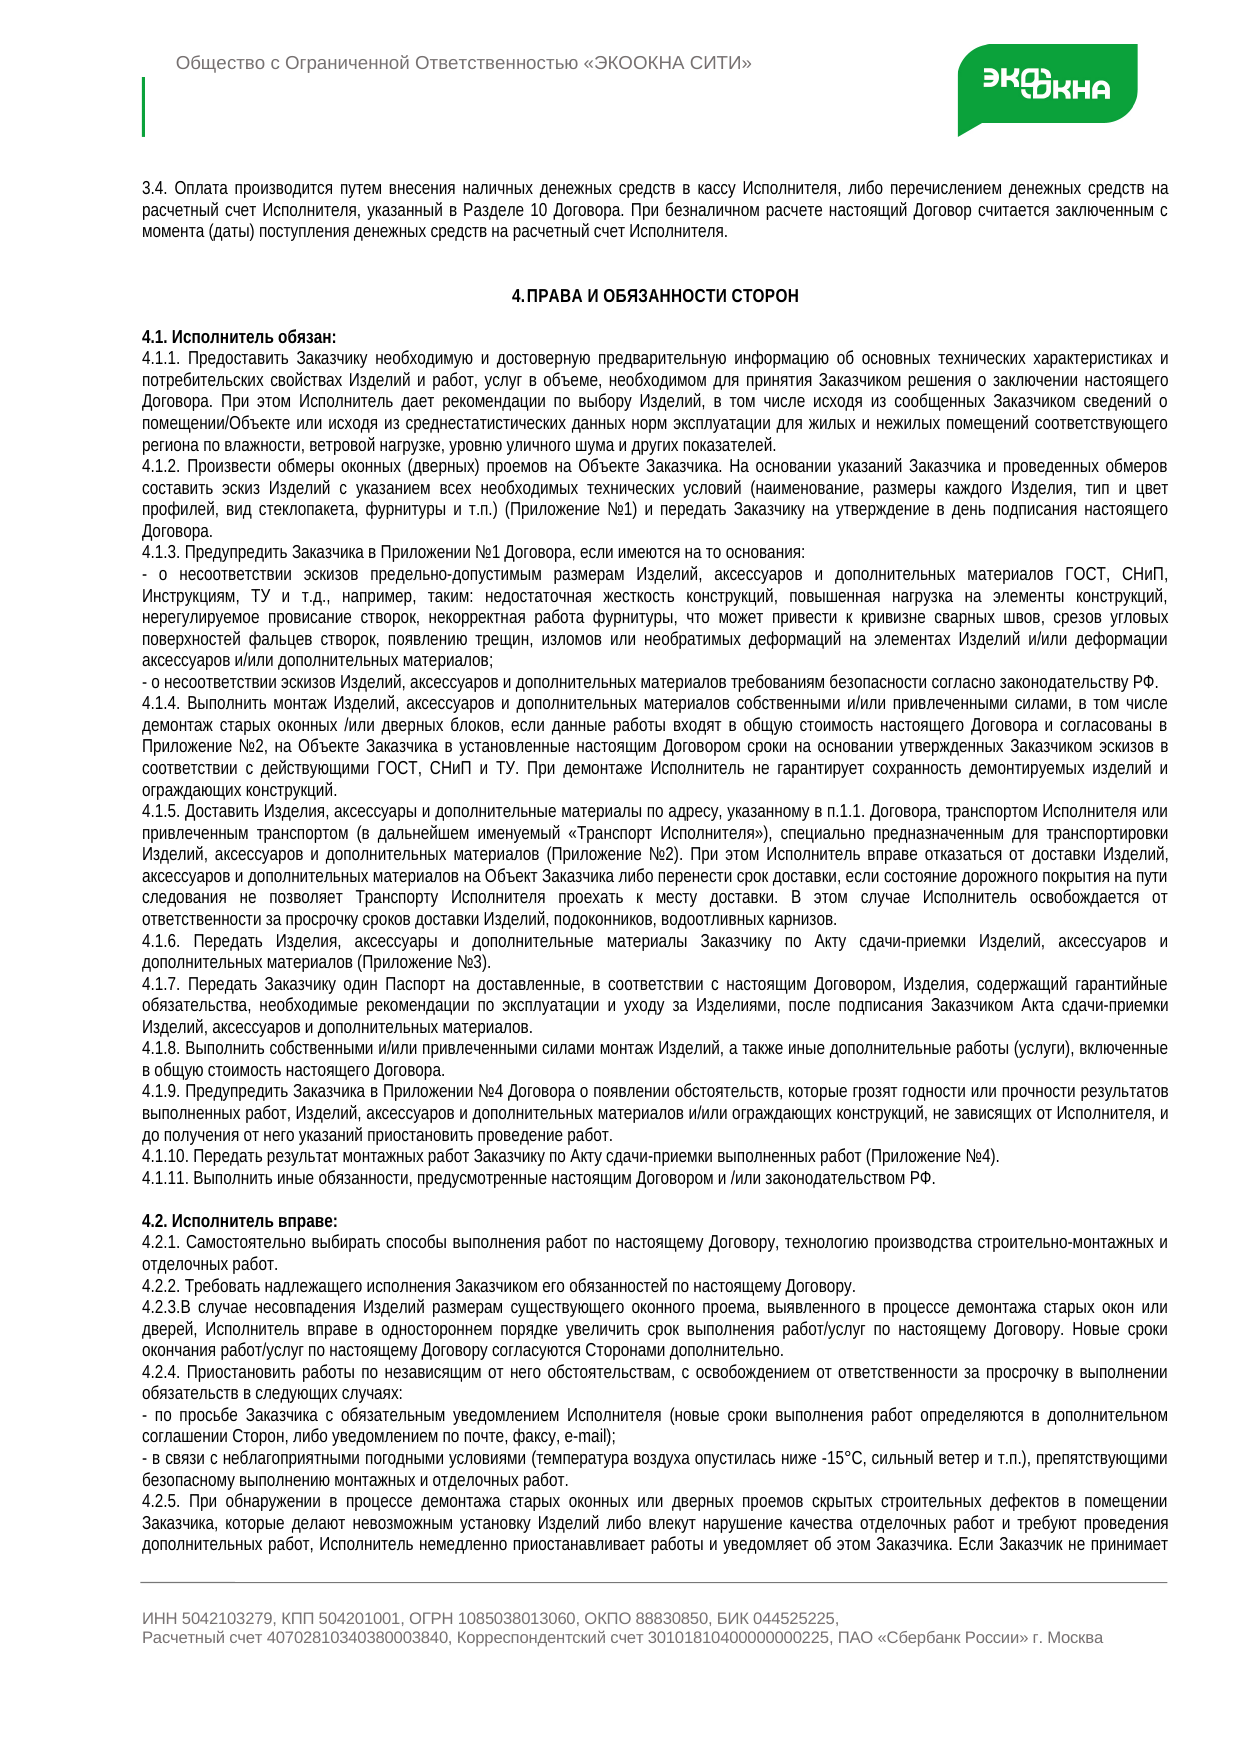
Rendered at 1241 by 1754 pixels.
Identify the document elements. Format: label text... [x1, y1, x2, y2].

picture [141, 77, 145, 137]
text 4.2.1. Самостоятельно выбирать способы выполнения работ по настоящему Договору, технологию производства строительно-монтажных и отделочных работ. [142, 1231, 1169, 1274]
text - по просьбе Заказчика с обязательным уведомлением Исполнителя (новые сроки выполнения работ определяются в дополнительном соглашении Сторон, либо уведомлением по почте, факсу, e-mail); [142, 1404, 1169, 1447]
text 4.1.2. Произвести обмеры оконных (дверных) проемов на Объекте Заказчика. На основании указаний Заказчика и проведенных обмеров составить эскиз Изделий с указанием всех необходимых технических условий (наименование, размеры каждого Изделия, тип и цвет профилей, вид стеклопакета, фурнитуры и т.п.) (Приложение №1) и передать Заказчику на утверждение в день подписания настоящего Договора. [142, 455, 1169, 541]
text - о несоответствии эскизов Изделий, аксессуаров и дополнительных материалов требованиям безопасности согласно законодательству РФ. [142, 671, 1169, 692]
text 4.1.8. Выполнить собственными и/или привлеченными силами монтаж Изделий, а также иные дополнительные работы (услуги), включенные в общую стоимость настоящего Договора. [142, 1037, 1169, 1080]
text 4.1.3. Предупредить Заказчика в Приложении №1 Договора, если имеются на то основания: [142, 541, 1169, 563]
text 4.1.11. Выполнить иные обязанности, предусмотренные настоящим Договором и /или законодательством РФ. [142, 1167, 1169, 1188]
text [142, 1490, 1169, 1555]
text 4.2.3.В случае несовпадения Изделий размерам существующего оконного проема, выявленного в процессе демонтажа старых окон или дверей, Исполнитель вправе в одностороннем порядке увеличить срок выполнения работ/услуг по настоящему Договору. Новые сроки окончания работ/услуг по настоящему Договору согласуются Сторонами дополнительно. [142, 1296, 1169, 1361]
list ПРАВА И ОБЯЗАННОСТИ СТОРОН [142, 285, 1169, 307]
text 4.2.4. Приостановить работы по независящим от него обстоятельствам, с освобождением от ответственности за просрочку в выполнении обязательств в следующих случаях: [142, 1361, 1169, 1404]
text 4.1. Исполнитель обязан: [142, 326, 1169, 347]
text 4.1.1. Предоставить Заказчику необходимую и достоверную предварительную информацию об основных технических характеристиках и потребительских свойствах Изделий и работ, услуг в объеме, необходимом для принятия Заказчиком решения о заключении настоящего Договора. При этом Исполнитель дает рекомендации по выбору Изделий, в том числе исходя из сообщенных Заказчиком сведений о помещении/Объекте или исходя из среднестатистических данных норм эксплуатации для жилых и нежилых помещений соответствующего региона по влажности, ветровой нагрузке, уровню уличного шума и других показателей. [142, 347, 1169, 455]
text 3.4. Оплата производится путем внесения наличных денежных средств в кассу Исполнителя, либо перечислением денежных средств на расчетный счет Исполнителя, указанный в Разделе 10 Договора. При безналичном расчете настоящий Договор считается заключенным с момента (даты) поступления денежных средств на расчетный счет Исполнителя. [142, 177, 1169, 242]
text 4.1.5. Доставить Изделия, аксессуары и дополнительные материалы по адресу, указанному в п.1.1. Договора, транспортом Исполнителя или привлеченным транспортом (в дальнейшем именуемый «Транспорт Исполнителя»), специально предназначенным для транспортировки Изделий, аксессуаров и дополнительных материалов (Приложение №2). При этом Исполнитель вправе отказаться от доставки Изделий, аксессуаров и дополнительных материалов на Объект Заказчика либо перенести срок доставки, если состояние дорожного покрытия на пути следования не позволяет Транспорту Исполнителя проехать к месту доставки. В этом случае Исполнитель освобождается от ответственности за просрочку сроков доставки Изделий, подоконников, водоотливных карнизов. [142, 800, 1169, 929]
text 4.2.2. Требовать надлежащего исполнения Заказчиком его обязанностей по настоящему Договору. [142, 1274, 1169, 1296]
text - о несоответствии эскизов предельно-допустимым размерам Изделий, аксессуаров и дополнительных материалов ГОСТ, СНиП, Инструкциям, ТУ и т.д., например, таким: недостаточная жесткость конструкций, повышенная нагрузка на элементы конструкций, нерегулируемое провисание створок, некорректная работа фурнитуры, что может привести к кривизне сварных швов, срезов угловых поверхностей фальцев створок, появлению трещин, изломов или необратимых деформаций на элементах Изделий и/или деформации аксессуаров и/или дополнительных материалов; [142, 563, 1169, 671]
picture [957, 44, 1138, 137]
text 4.1.9. Предупредить Заказчика в Приложении №4 Договора о появлении обстоятельств, которые грозят годности или прочности результатов выполненных работ, Изделий, аксессуаров и дополнительных материалов и/или ограждающих конструкций, не зависящих от Исполнителя, и до получения от него указаний приостановить проведение работ. [142, 1080, 1169, 1145]
text - в связи с неблагоприятными погодными условиями (температура воздуха опустилась ниже -15°С, сильный ветер и т.п.), препятствующими безопасному выполнению монтажных и отделочных работ. [142, 1447, 1169, 1490]
text 4.1.10. Передать результат монтажных работ Заказчику по Акту сдачи-приемки выполненных работ (Приложение №4). [142, 1145, 1169, 1167]
text 4.1.6. Передать Изделия, аксессуары и дополнительные материалы Заказчику по Акту сдачи-приемки Изделий, аксессуаров и дополнительных материалов (Приложение №3). [142, 929, 1169, 973]
text 4.2. Исполнитель вправе: [142, 1210, 1169, 1231]
text 4.1.4. Выполнить монтаж Изделий, аксессуаров и дополнительных материалов собственными и/или привлеченными силами, в том числе демонтаж старых оконных /или дверных блоков, если данные работы входят в общую стоимость настоящего Договора и согласованы в Приложение №2, на Объекте Заказчика в установленные настоящим Договором сроки на основании утвержденных Заказчиком эскизов в соответствии с действующими ГОСТ, СНиП и ТУ. При демонтаже Исполнитель не гарантирует сохранность демонтируемых изделий и ограждающих конструкций. [142, 692, 1169, 800]
text 4.1.7. Передать Заказчику один Паспорт на доставленные, в соответствии с настоящим Договором, Изделия, содержащий гарантийные обязательства, необходимые рекомендации по эксплуатации и уходу за Изделиями, после подписания Заказчиком Акта сдачи-приемки Изделий, аксессуаров и дополнительных материалов. [142, 973, 1169, 1037]
